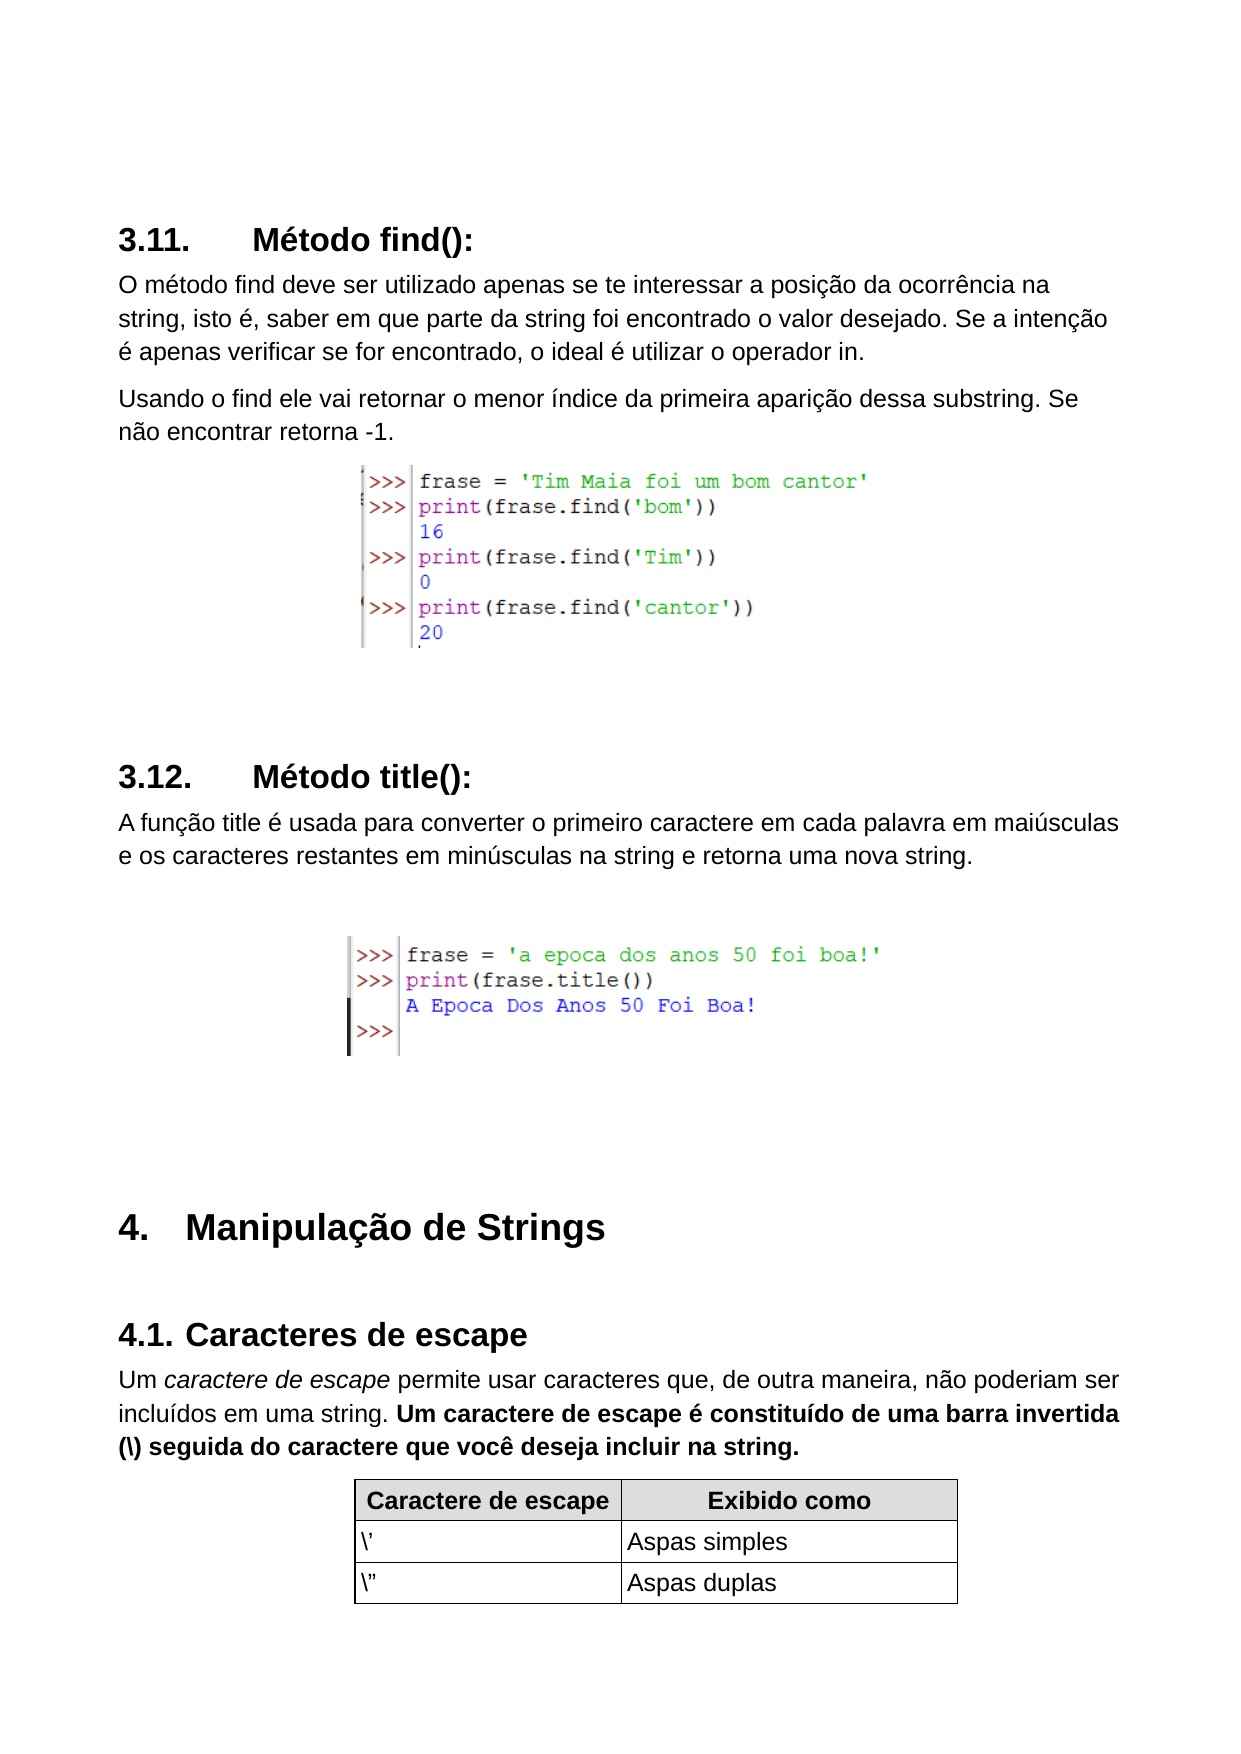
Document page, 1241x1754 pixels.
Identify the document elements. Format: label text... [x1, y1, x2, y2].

picture [347, 936, 894, 1056]
table_cell Aspas simples [622, 1521, 957, 1562]
picture [360, 465, 880, 648]
table_cell Aspas duplas [622, 1563, 957, 1603]
subtitle Manipulação de Strings [118, 1205, 1122, 1248]
text O método find deve ser utilizado apenas se te interessar a posição da ocorrência na string, isto é, saber em que parte da string foi encontrado o valor desejado. Se a intenção é apenas verificar se for encontrado, o ideal é utilizar o operador in. [118, 271, 1122, 365]
table_header Exibido como [622, 1480, 957, 1520]
text Usando o find ele vai retornar o menor índice da primeira aparição dessa substring. Se não encontrar retorna -1. [118, 384, 1122, 446]
subtitle Caracteres de escape [118, 1314, 1122, 1353]
table_cell \’ [356, 1521, 621, 1562]
subtitle Método title(): [118, 757, 1122, 795]
text Um caractere de escape permite usar caracteres que, de outra maneira, não poderiam ser incluídos em uma string. Um caractere de escape é constituído de uma barra invertida (\) seguida do caractere que você deseja incluir na string. [118, 1366, 1122, 1460]
text A função title é usada para converter o primeiro caractere em cada palavra em maiúsculas e os caracteres restantes em minúsculas na string e retorna uma nova string. [118, 808, 1122, 869]
subtitle Método find(): [118, 219, 1122, 258]
table_cell \” [356, 1563, 621, 1603]
table_header Caractere de escape [356, 1480, 621, 1520]
